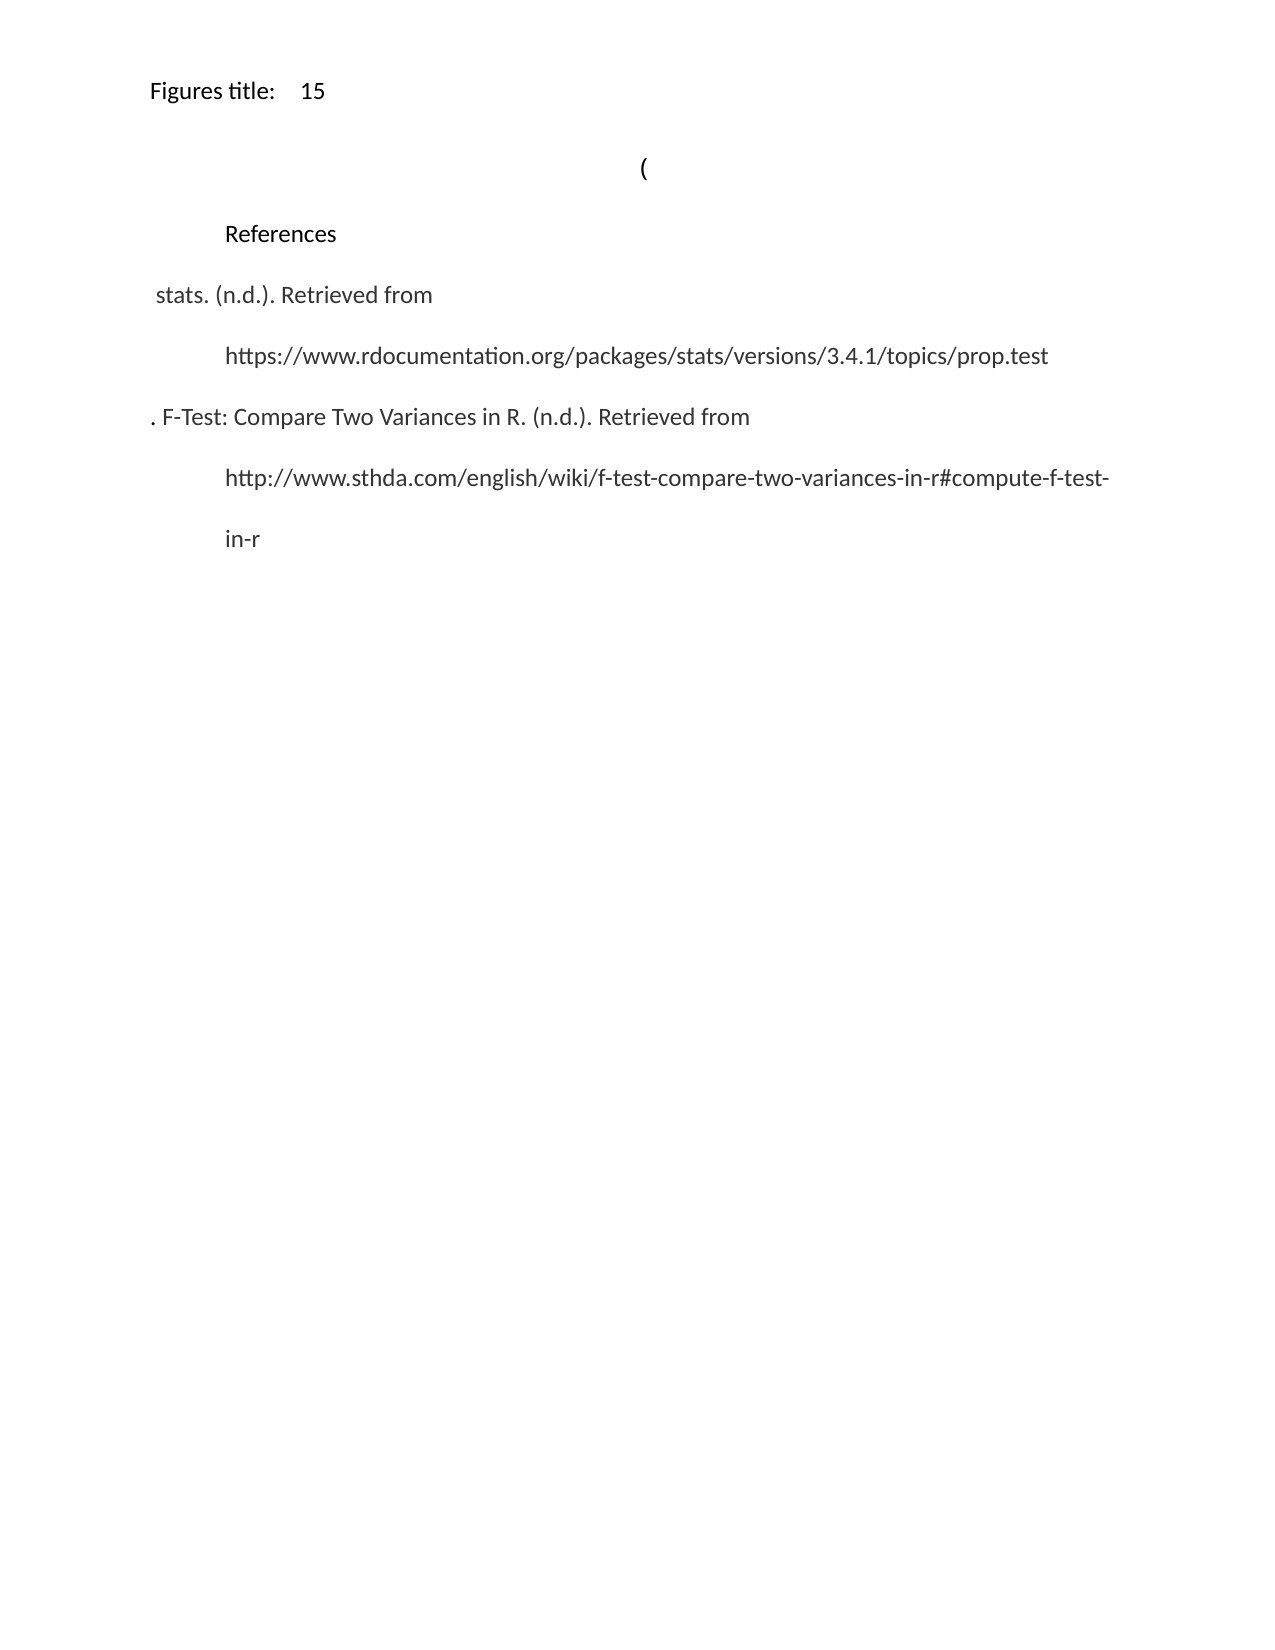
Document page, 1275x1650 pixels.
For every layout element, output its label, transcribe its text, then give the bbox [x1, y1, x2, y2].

title ( [150, 150, 1125, 184]
